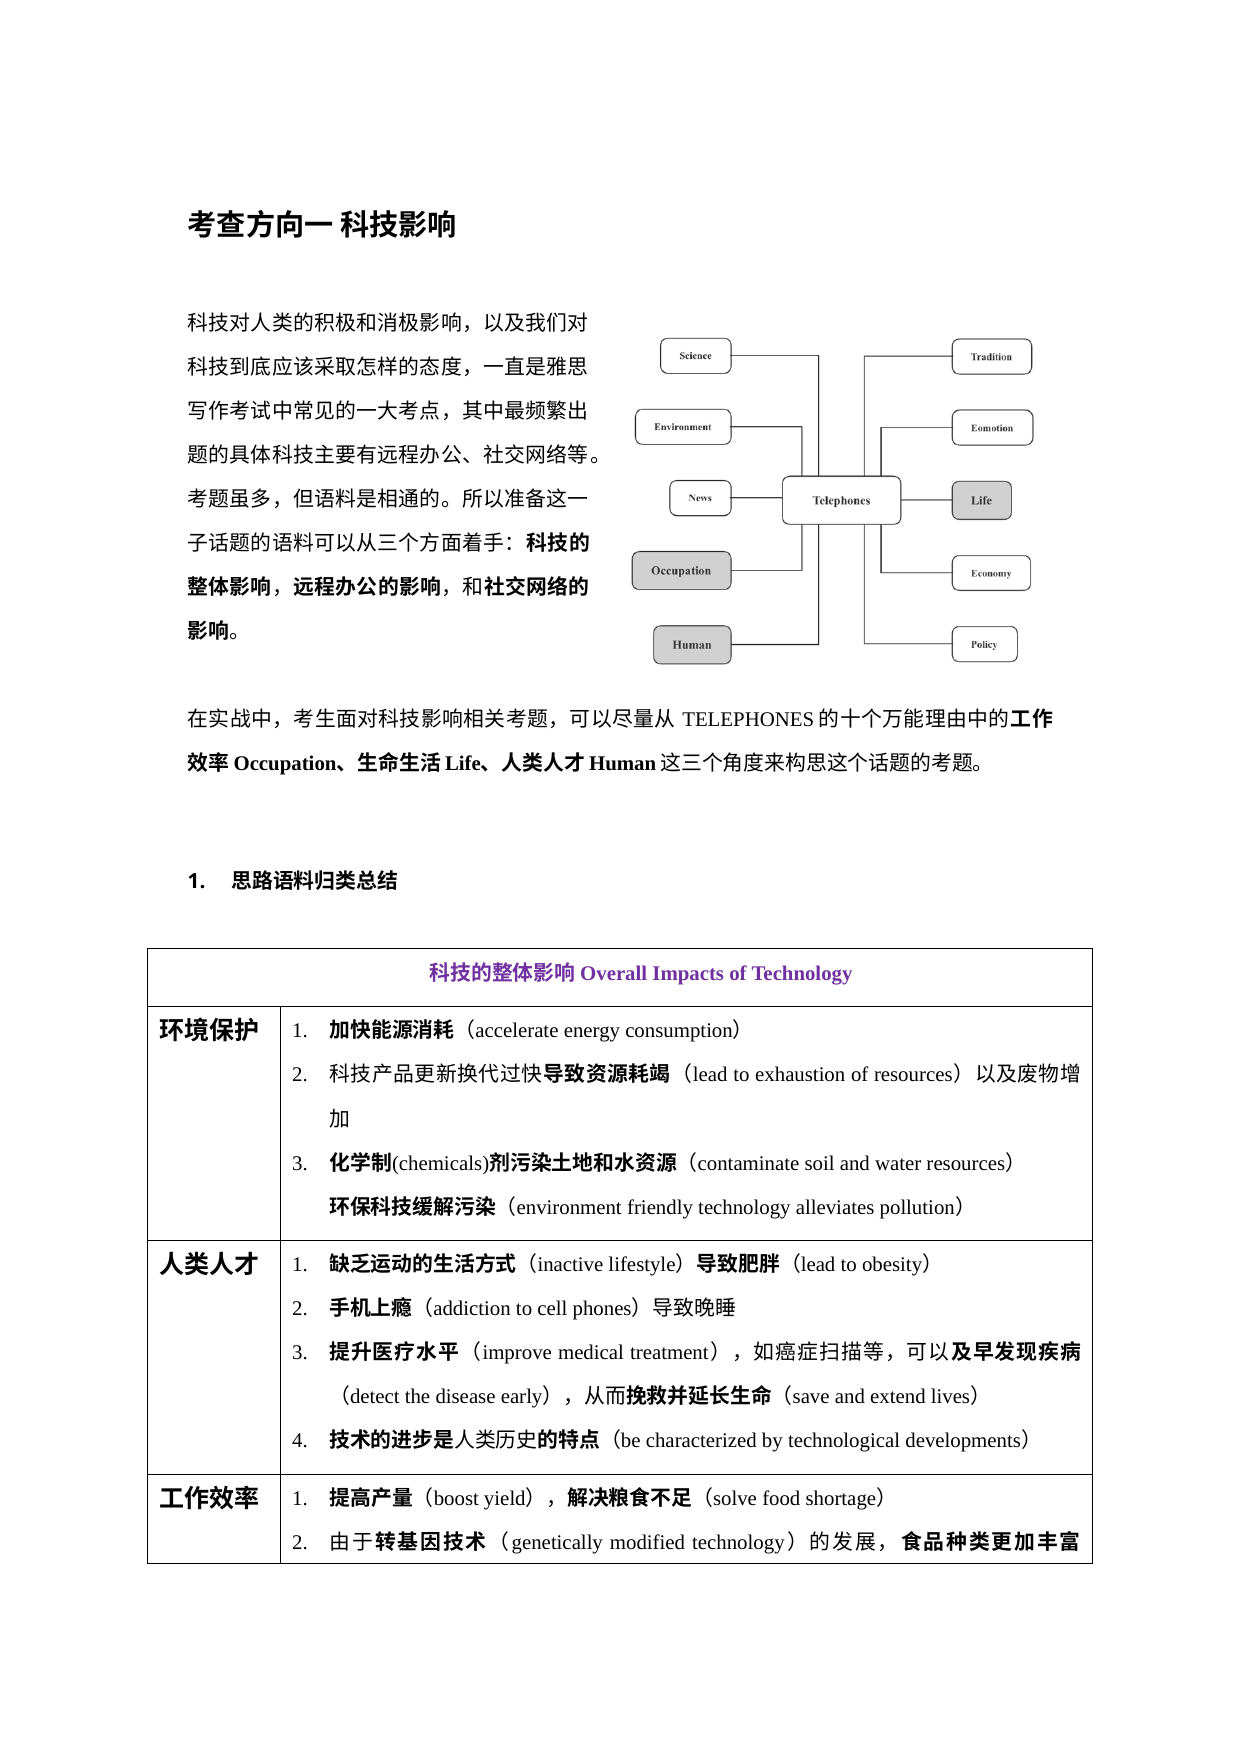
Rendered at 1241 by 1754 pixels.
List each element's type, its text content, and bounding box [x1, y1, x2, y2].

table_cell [281, 1475, 1092, 1563]
table_cell 人类人才 [148, 1241, 280, 1473]
table_cell 环境保护 [148, 1007, 280, 1239]
table_cell 加快能源消耗（accelerate energy consumption） 科技产品更新换代过快导致资源耗竭（lead to exhaustion of resources）以及废物增加 化学制(chemicals)剂污染土地和水资源（contaminate soil and water resources） 环保科技缓解污染（environment friendly technology alleviates pollution） [281, 1007, 1092, 1239]
text 在实战中，考生面对科技影响相关考题，可以尽量从TELEPHONES的十个万能理由中的工作效率Occupation、生命生活Life、人类人才Human这三个角度来构思这个话题的考题。 [187, 696, 1053, 784]
subtitle 思路语料归类总结 [187, 857, 1053, 901]
table_header 科技的整体影响 Overall Impacts of Technology [148, 949, 1092, 1006]
subtitle 考查方向一 科技影响 [187, 201, 1053, 245]
table_cell 缺乏运动的生活方式（inactive lifestyle）导致肥胖（lead to obesity） 手机上瘾（addiction to cell phones）导致晚睡 提升医疗水平（improve medical treatment），如癌症扫描等，可以及早发现疾病（detect the disease early），从而挽救并延长生命（save and extend lives） 技术的进步是人类历史的特点（be characterized by technological developments） [281, 1241, 1092, 1473]
picture [608, 320, 1059, 685]
table_cell 工作效率 [148, 1475, 280, 1563]
